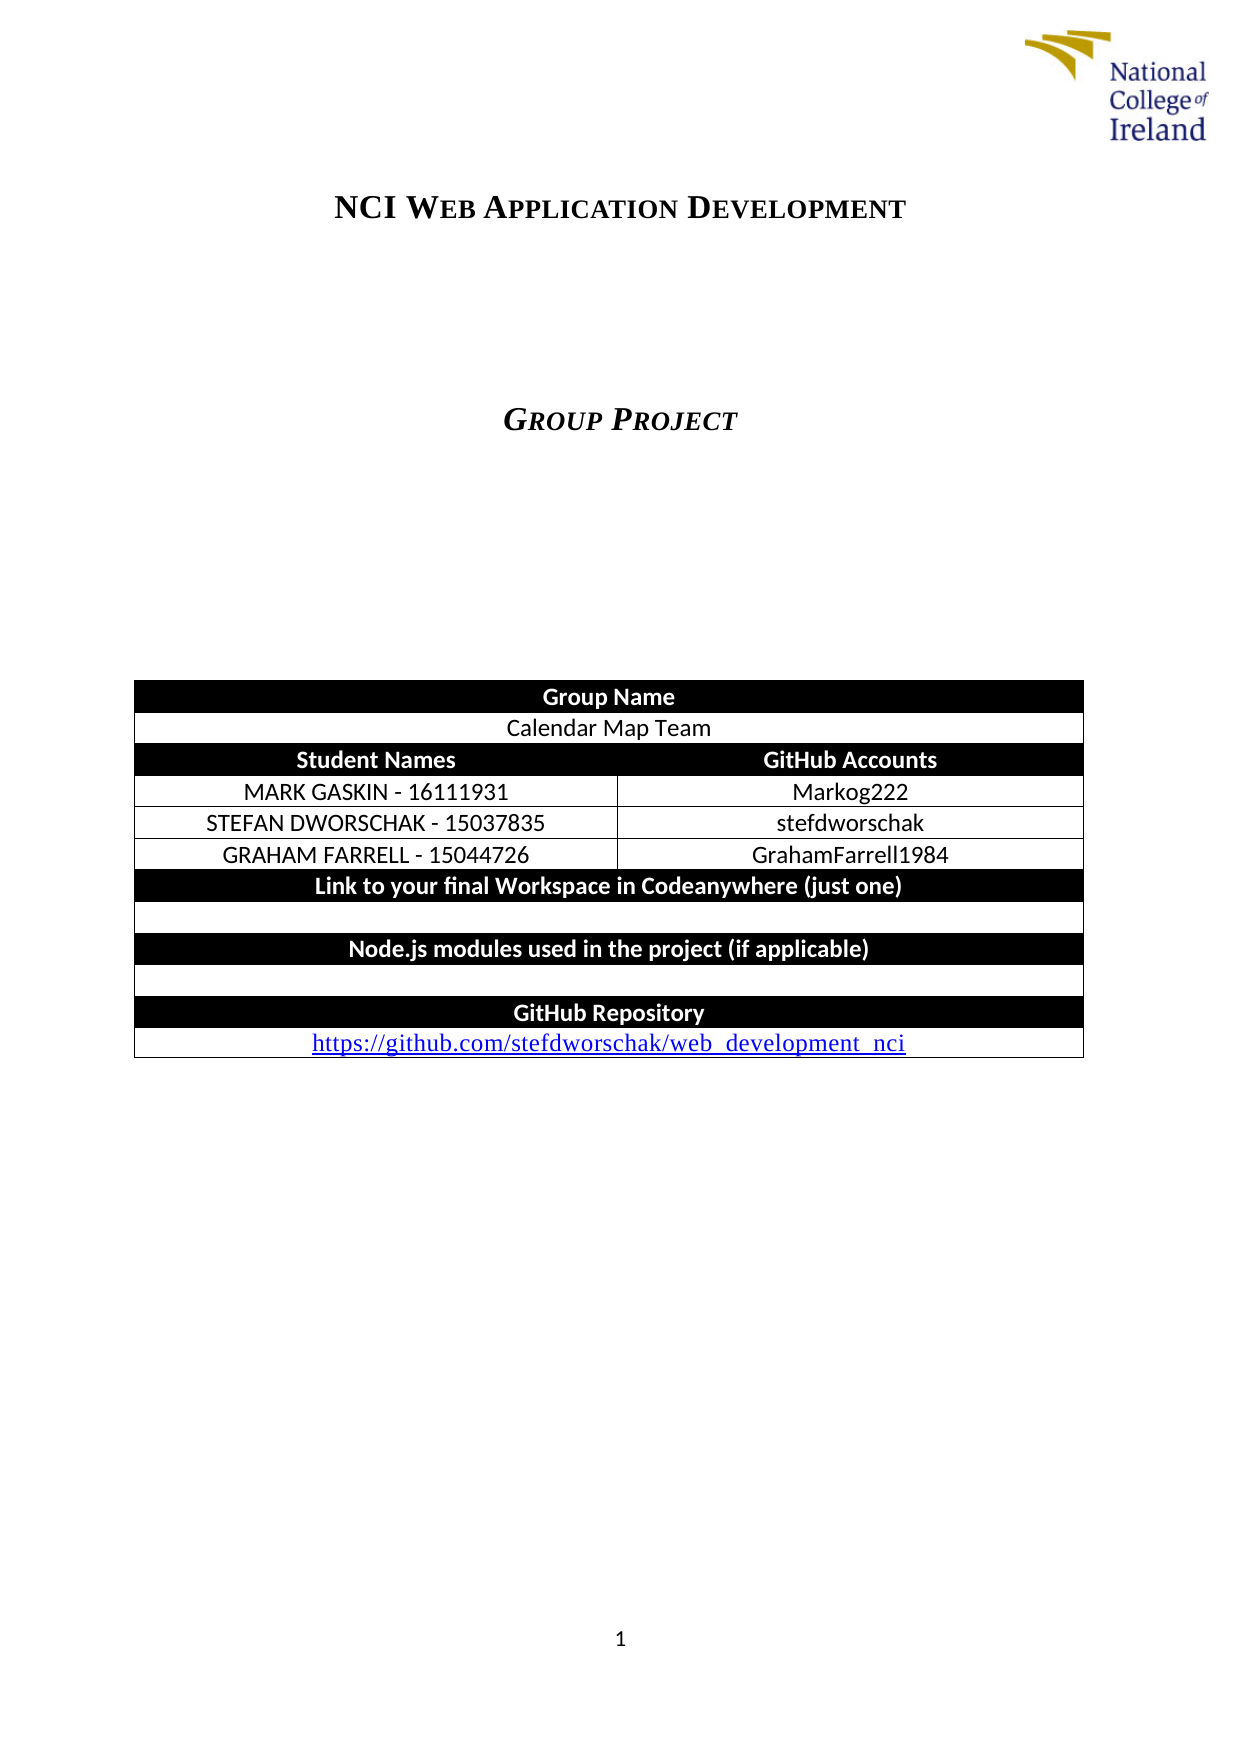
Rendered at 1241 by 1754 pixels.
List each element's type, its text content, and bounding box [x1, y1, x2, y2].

table_cell Node.js modules used in the project (if applicable) [135, 934, 1083, 964]
picture [1025, 30, 1209, 141]
table_cell Student Names [135, 744, 617, 775]
table_cell Calendar Map Team [135, 713, 1083, 743]
table_cell stefdworschak [618, 807, 1083, 838]
text Group Project [150, 400, 1090, 438]
table_cell [135, 902, 1083, 932]
table_cell https://github.com/stefdworschak/web_development_nci [135, 1028, 1083, 1057]
table_cell GitHub Repository [135, 997, 1083, 1027]
table_cell MARK GASKIN - 16111931 [135, 776, 617, 806]
subtitle NCI Web Application Development [150, 189, 1090, 226]
table_cell Markog222 [618, 776, 1083, 806]
table_header Group Name [135, 681, 1083, 712]
table_cell GrahamFarrell1984 [618, 839, 1083, 869]
table_cell Link to your final Workspace in Codeanywhere (just one) [135, 870, 1083, 901]
table_cell STEFAN DWORSCHAK - 15037835 [135, 807, 617, 838]
table_cell GitHub Accounts [618, 744, 1083, 775]
table_cell GRAHAM FARRELL - 15044726 [135, 839, 617, 869]
table_cell [135, 965, 1083, 996]
